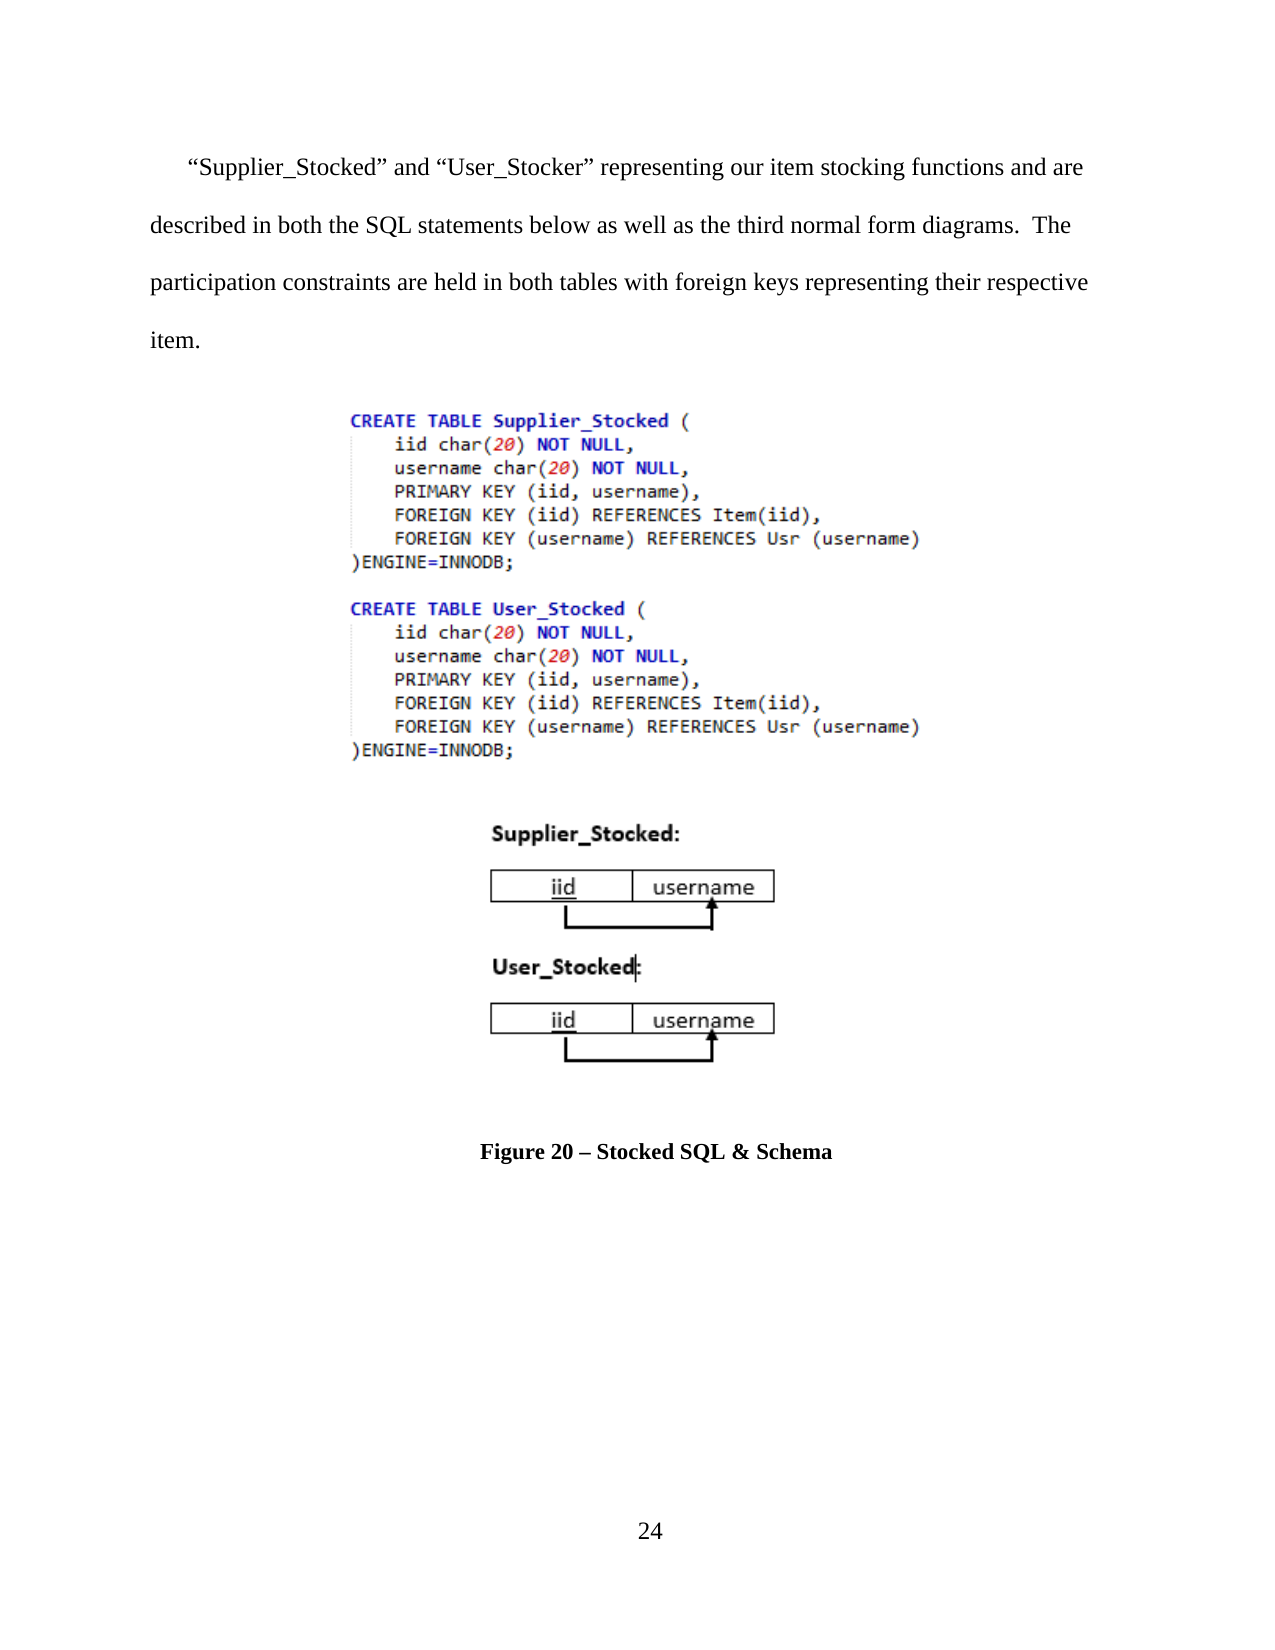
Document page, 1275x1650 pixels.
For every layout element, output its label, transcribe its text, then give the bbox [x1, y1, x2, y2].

subtitle “Supplier_Stocked” and “User_Stocker” representing our item stocking functions and are described in both the SQL statements below as well as the third normal form diagrams. The participation constraints are held in both tables with foreign keys representing their respective item. [150, 152, 1125, 354]
picture [478, 807, 795, 1082]
picture [346, 407, 926, 766]
